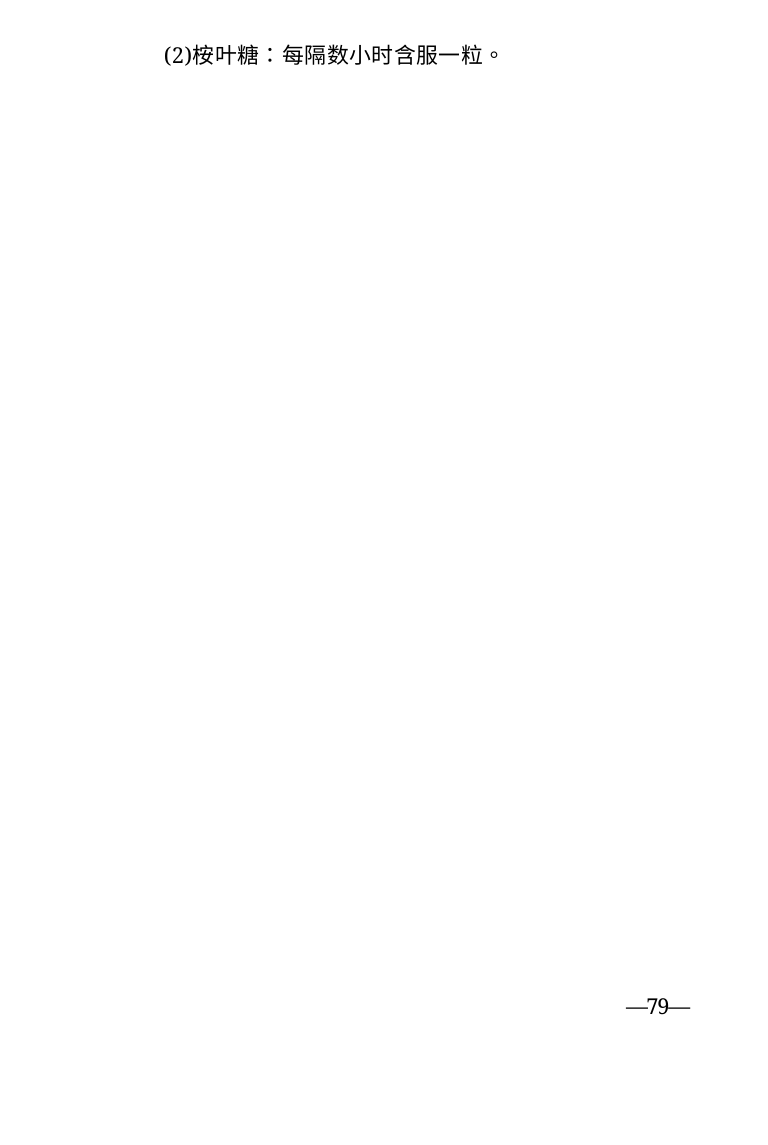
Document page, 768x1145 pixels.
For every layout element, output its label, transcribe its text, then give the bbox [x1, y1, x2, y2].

text (2)桉叶糖：每隔数小时含服一粒。 [163, 42, 692, 69]
